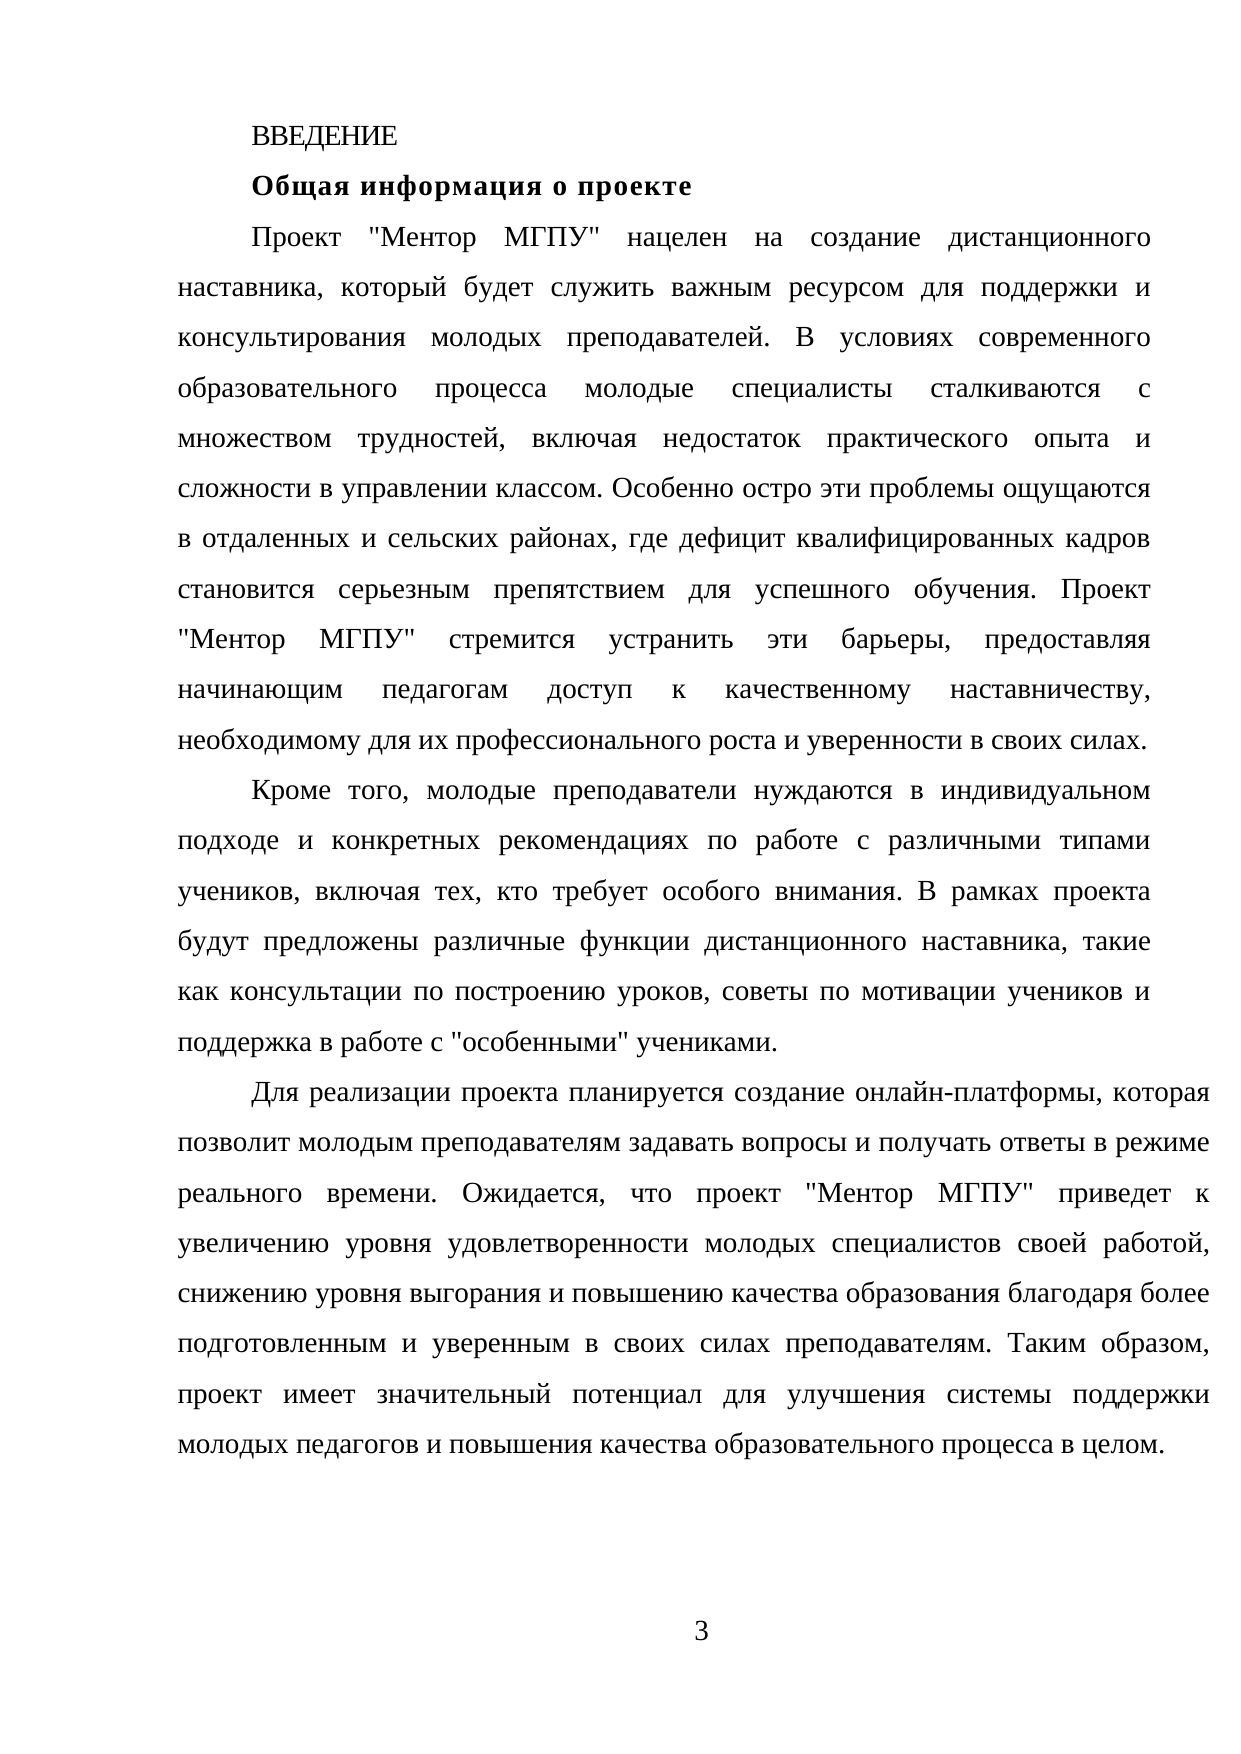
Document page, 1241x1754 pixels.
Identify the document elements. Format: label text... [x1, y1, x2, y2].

text Проект "Ментор МГПУ" нацелен на создание дистанционного наставника, который будет служить важным ресурсом для поддержки и консультирования молодых преподавателей. В условиях современного образовательного процесса молодые специалисты сталкиваются с множеством трудностей, включая недостаток практического опыта и сложности в управлении классом. Особенно остро эти проблемы ощущаются в отдаленных и сельских районах, где дефицит квалифицированных кадров становится серьезным препятствием для успешного обучения. Проект "Ментор МГПУ" стремится устранить эти барьеры, предоставляя начинающим педагогам доступ к качественному наставничеству, необходимому для их профессионального роста и уверенности в своих силах. [177, 219, 1152, 755]
text Для реализации проекта планируется создание онлайн-платформы, которая позволит молодым преподавателям задавать вопросы и получать ответы в режиме реального времени. Ожидается, что проект "Ментор МГПУ" приведет к увеличению уровня удовлетворенности молодых специалистов своей работой, снижению уровня выгорания и повышению качества образования благодаря более подготовленным и уверенным в своих силах преподавателям. Таким образом, проект имеет значительный потенциал для улучшения системы поддержки молодых педагогов и повышения качества образовательного процесса в целом. [177, 1074, 1211, 1460]
text Кроме того, молодые преподаватели нуждаются в индивидуальном подходе и конкретных рекомендациях по работе с различными типами учеников, включая тех, кто требует особого внимания. В рамках проекта будут предложены различные функции дистанционного наставника, такие как консультации по построению уроков, советы по мотивации учеников и поддержка в работе с "особенными" учениками. [177, 772, 1152, 1057]
title ВВЕДЕНИЕ [177, 118, 1152, 152]
subtitle Общая информация о проекте [177, 168, 1152, 202]
